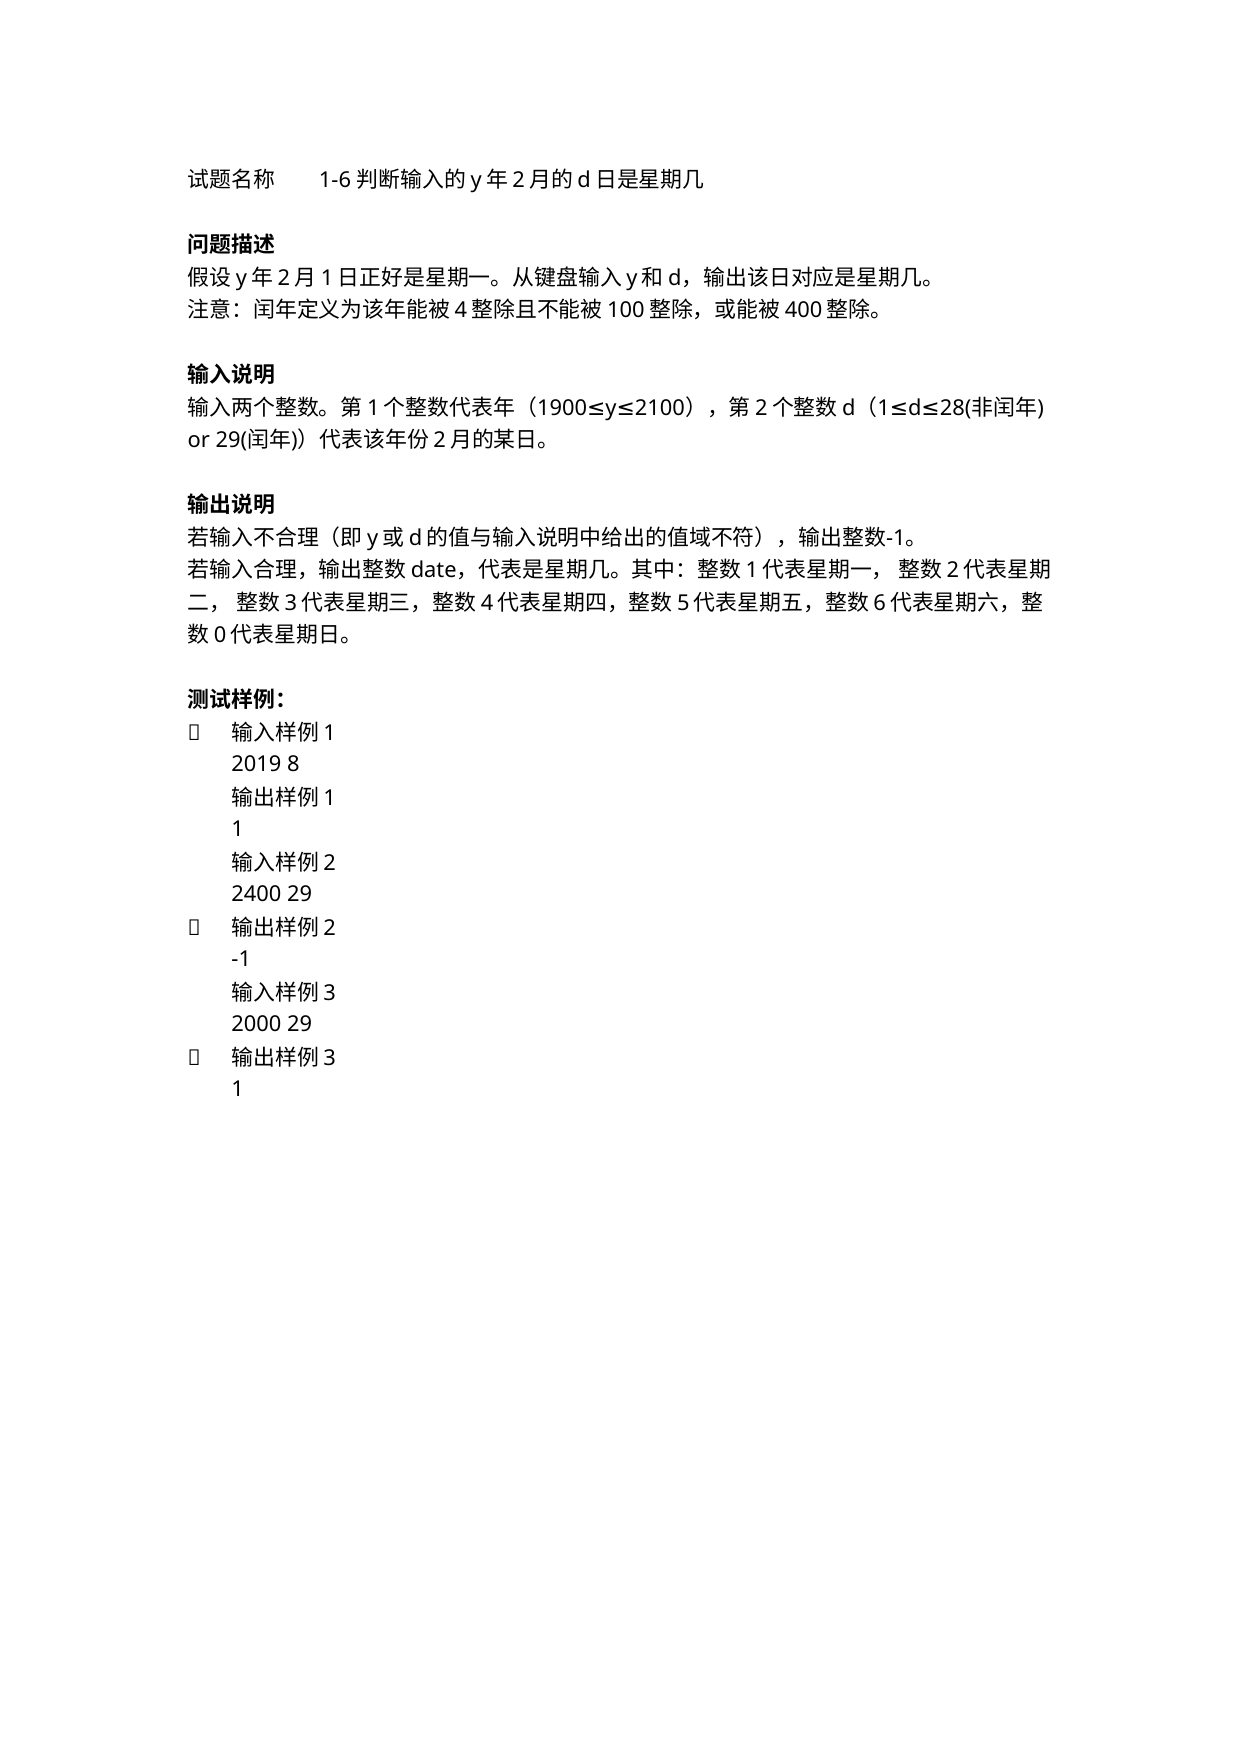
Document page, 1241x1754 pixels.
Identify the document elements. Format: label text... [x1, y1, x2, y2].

text 输出样例1 [187, 779, 1053, 812]
text 若输入不合理（即y或d的值与输入说明中给出的值域不符），输出整数-1。 [187, 519, 1053, 552]
text  输入样例1 [187, 714, 1053, 747]
text 1 [187, 812, 1053, 844]
text 问题描述 [187, 227, 1053, 259]
text 输出说明 [187, 487, 1053, 519]
text 2019 8 [187, 747, 1053, 779]
text 输入两个整数。第1个整数代表年（1900≤y≤2100），第2个整数d（1≤d≤28(非闰年) or 29(闰年)）代表该年份2月的某日。 [187, 389, 1053, 454]
text 输入样例3 [187, 974, 1053, 1007]
text  输出样例3 [187, 1039, 1053, 1072]
text 试题名称 1-6 判断输入的y年2月的d日是星期几 [187, 162, 1053, 194]
text 假设y年2月1日正好是星期一。从键盘输入y和d，输出该日对应是星期几。 [187, 259, 1053, 292]
text 若输入合理，输出整数date，代表是星期几。其中：整数1代表星期一， 整数2代表星期二， 整数3代表星期三，整数4代表星期四，整数5代表星期五，整数6代表星期六，整数0代表星期日。 [187, 552, 1053, 649]
text -1 [187, 942, 1053, 974]
text 2400 29 [187, 877, 1053, 909]
text 输入说明 [187, 357, 1053, 389]
text 注意：闰年定义为该年能被4整除且不能被100整除，或能被400整除。 [187, 292, 1053, 324]
text 2000 29 [187, 1007, 1053, 1039]
text  输出样例2 [187, 909, 1053, 942]
text 测试样例： [187, 682, 1053, 714]
text 输入样例2 [187, 844, 1053, 877]
text 1 [187, 1072, 1053, 1104]
